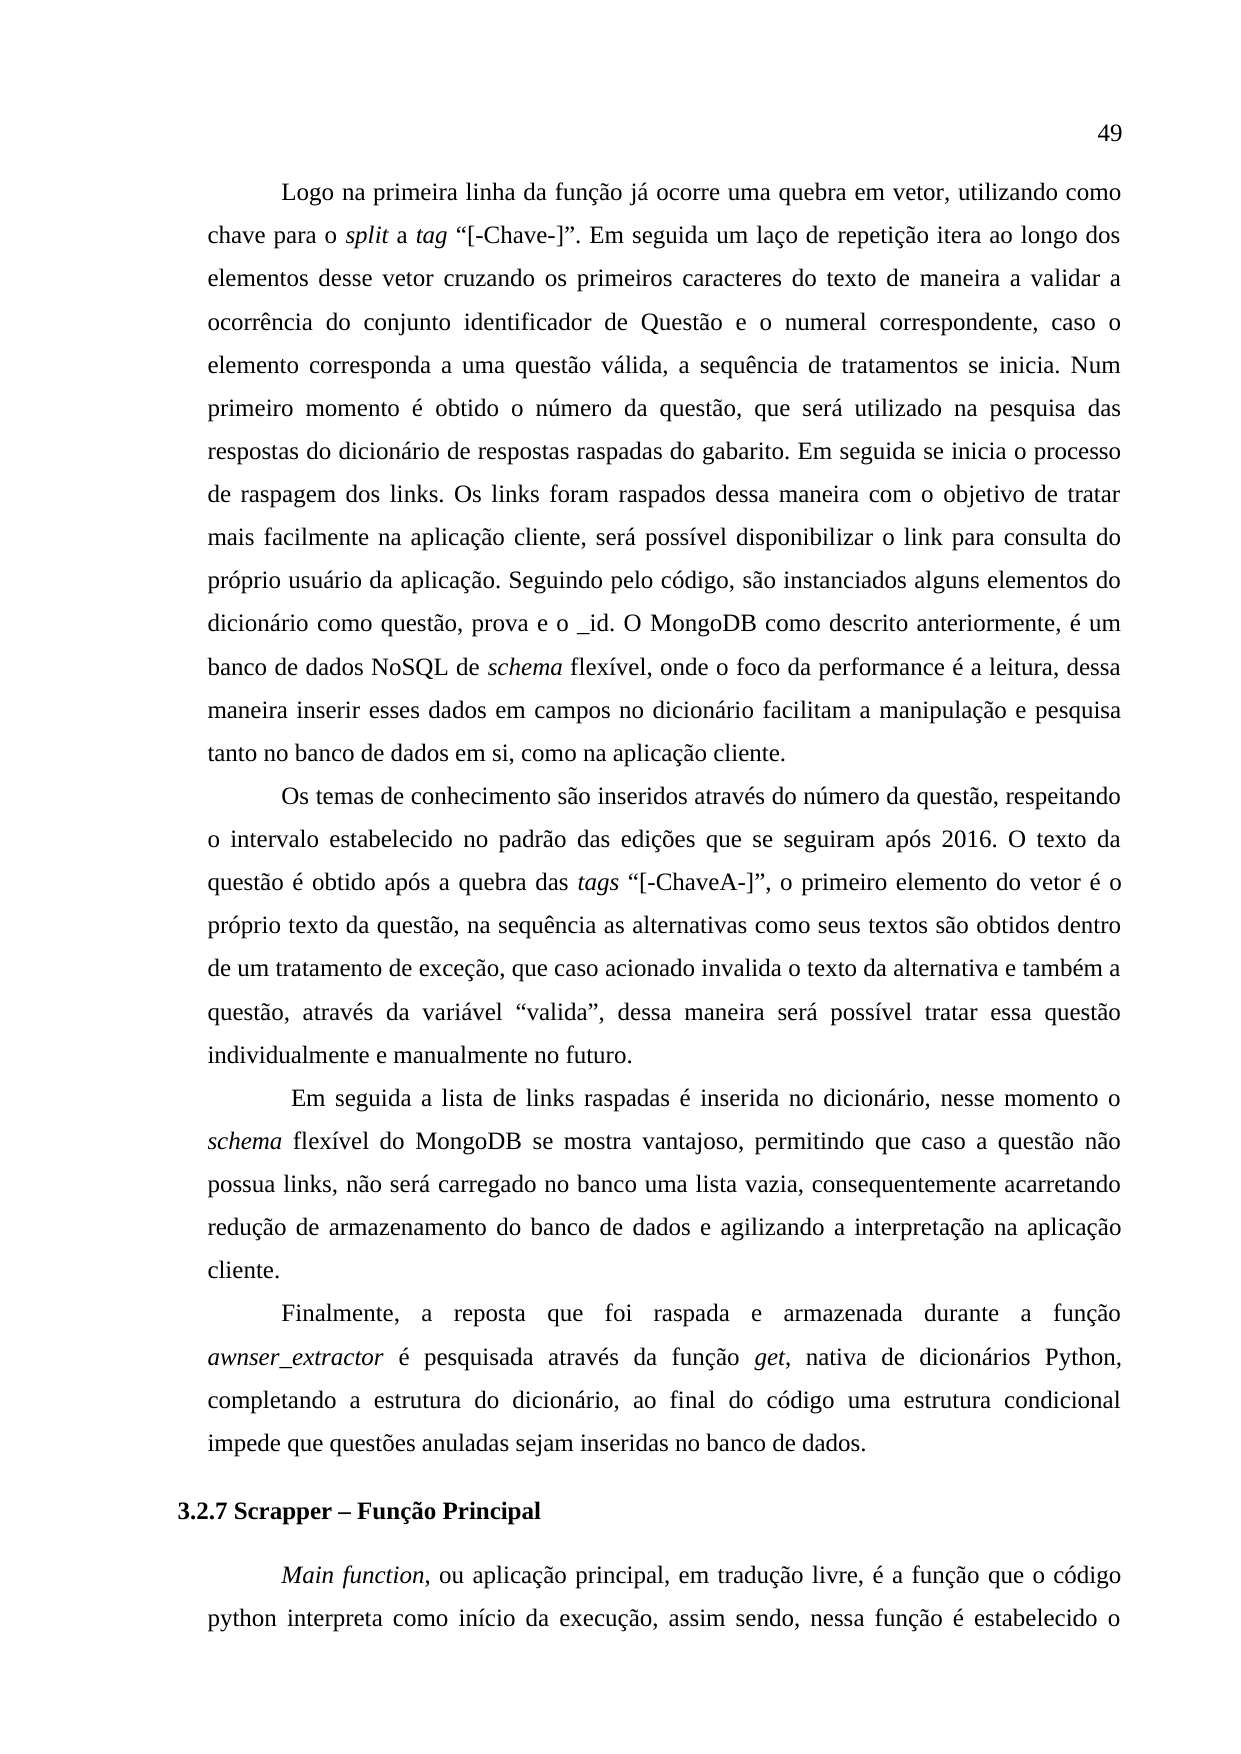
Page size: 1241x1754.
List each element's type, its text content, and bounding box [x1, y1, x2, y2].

text Em seguida a lista de links raspadas é inserida no dicionário, nesse momento o schema flexível do MongoDB se mostra vantajoso, permitindo que caso a questão não possua links, não será carregado no banco uma lista vazia, consequentemente acarretando redução de armazenamento do banco de dados e agilizando a interpretação na aplicação cliente. [207, 1083, 1122, 1284]
subtitle 3.2.7 Scrapper – Função Principal [177, 1496, 1122, 1525]
text Logo na primeira linha da função já ocorre uma quebra em vetor, utilizando como chave para o split a tag “[-Chave-]”. Em seguida um laço de repetição itera ao longo dos elementos desse vetor cruzando os primeiros caracteres do texto de maneira a validar a ocorrência do conjunto identificador de Questão e o numeral correspondente, caso o elemento corresponda a uma questão válida, a sequência de tratamentos se inicia. Num primeiro momento é obtido o número da questão, que será utilizado na pesquisa das respostas do dicionário de respostas raspadas do gabarito. Em seguida se inicia o processo de raspagem dos links. Os links foram raspados dessa maneira com o objetivo de tratar mais facilmente na aplicação cliente, será possível disponibilizar o link para consulta do próprio usuário da aplicação. Seguindo pelo código, são instanciados alguns elementos do dicionário como questão, prova e o _id. O MongoDB como descrito anteriormente, é um banco de dados NoSQL de schema flexível, onde o foco da performance é a leitura, dessa maneira inserir esses dados em campos no dicionário facilitam a manipulação e pesquisa tanto no banco de dados em si, como na aplicação cliente. [207, 177, 1122, 767]
text Finalmente, a reposta que foi raspada e armazenada durante a função awnser_extractor é pesquisada através da função get, nativa de dicionários Python, completando a estrutura do dicionário, ao final do código uma estrutura condicional impede que questões anuladas sejam inseridas no banco de dados. [207, 1298, 1122, 1457]
text Os temas de conhecimento são inseridos através do número da questão, respeitando o intervalo estabelecido no padrão das edições que se seguiram após 2016. O texto da questão é obtido após a quebra das tags “[-ChaveA-]”, o primeiro elemento do vetor é o próprio texto da questão, na sequência as alternativas como seus textos são obtidos dentro de um tratamento de exceção, que caso acionado invalida o texto da alternativa e também a questão, através da variável “valida”, dessa maneira será possível tratar essa questão individualmente e manualmente no futuro. [207, 781, 1122, 1068]
